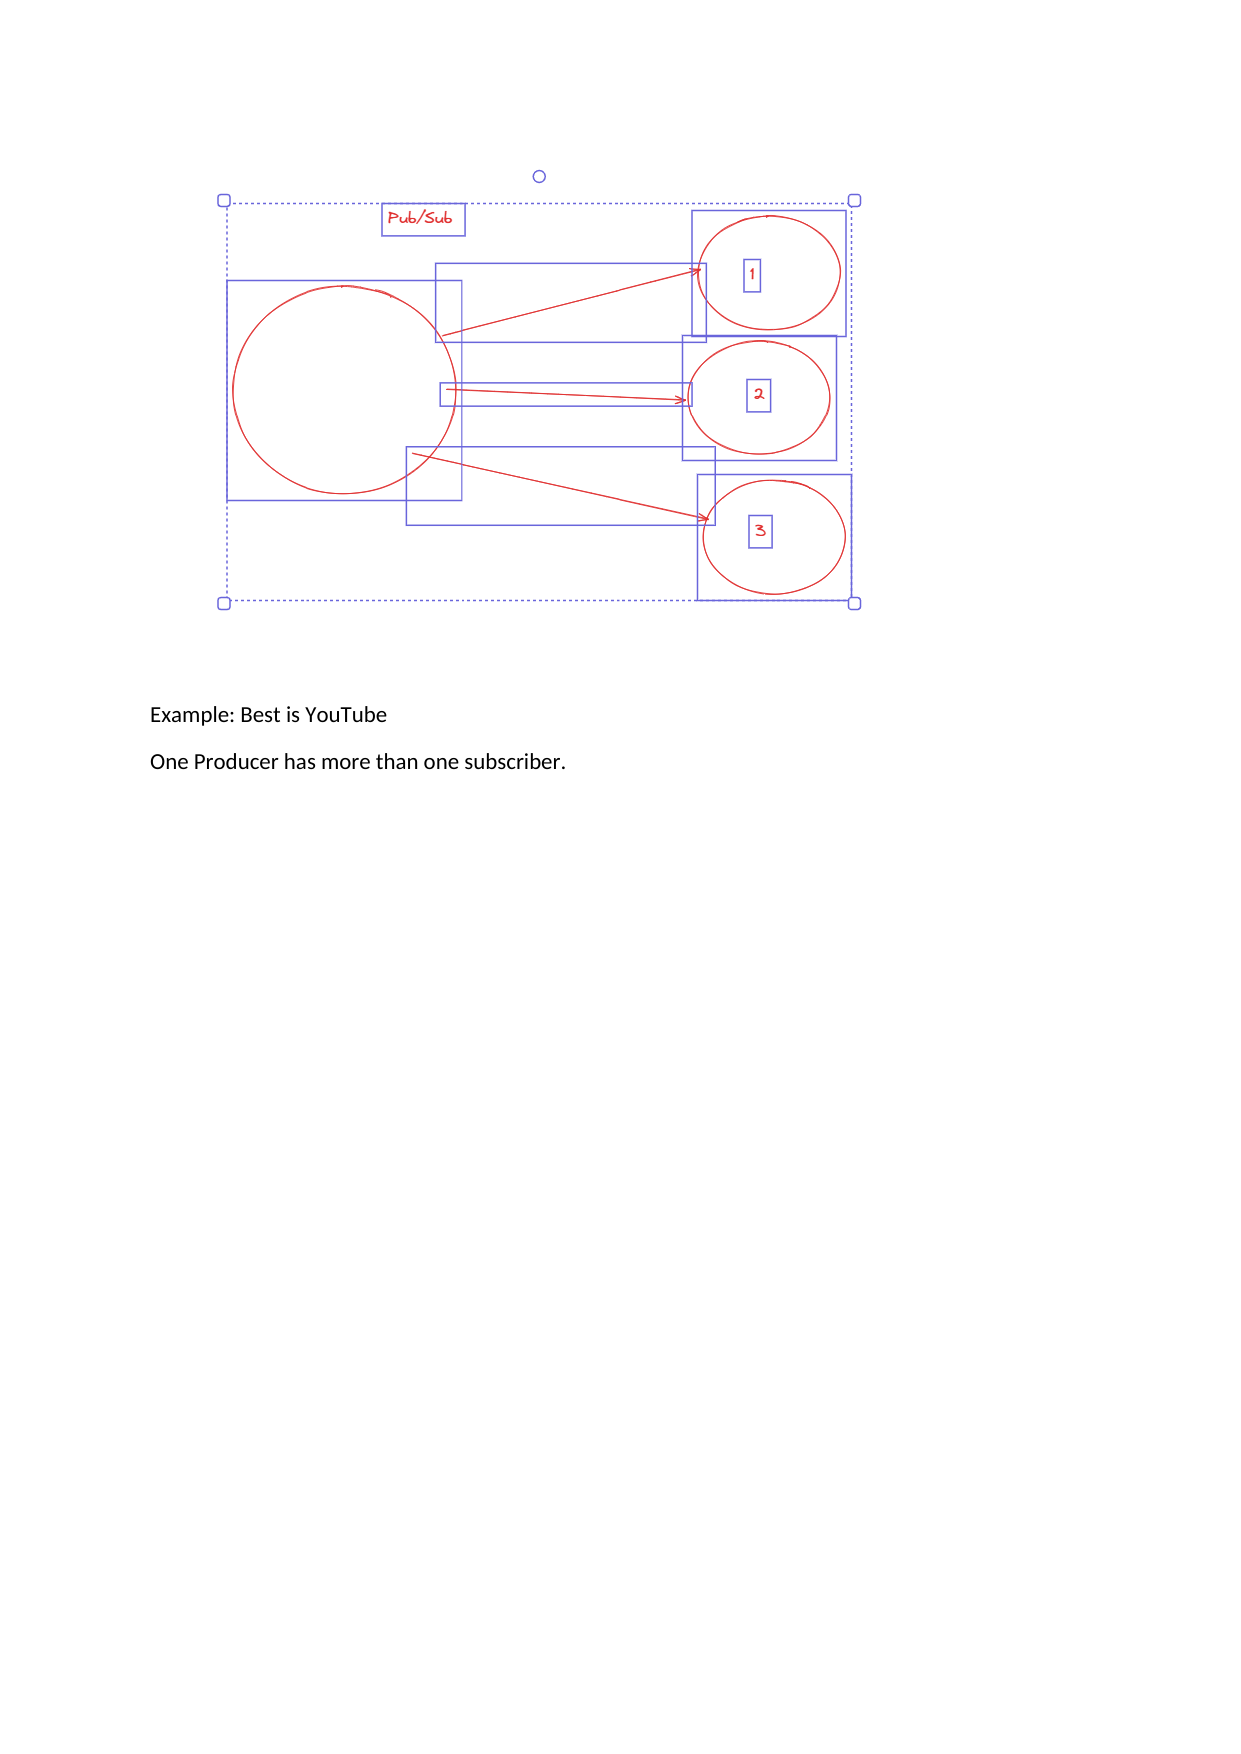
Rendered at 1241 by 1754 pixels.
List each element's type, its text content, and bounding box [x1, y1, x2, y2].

text Example: Best is YouTube [150, 700, 1090, 728]
picture [150, 150, 932, 682]
text One Producer has more than one subscriber. [150, 747, 1090, 775]
